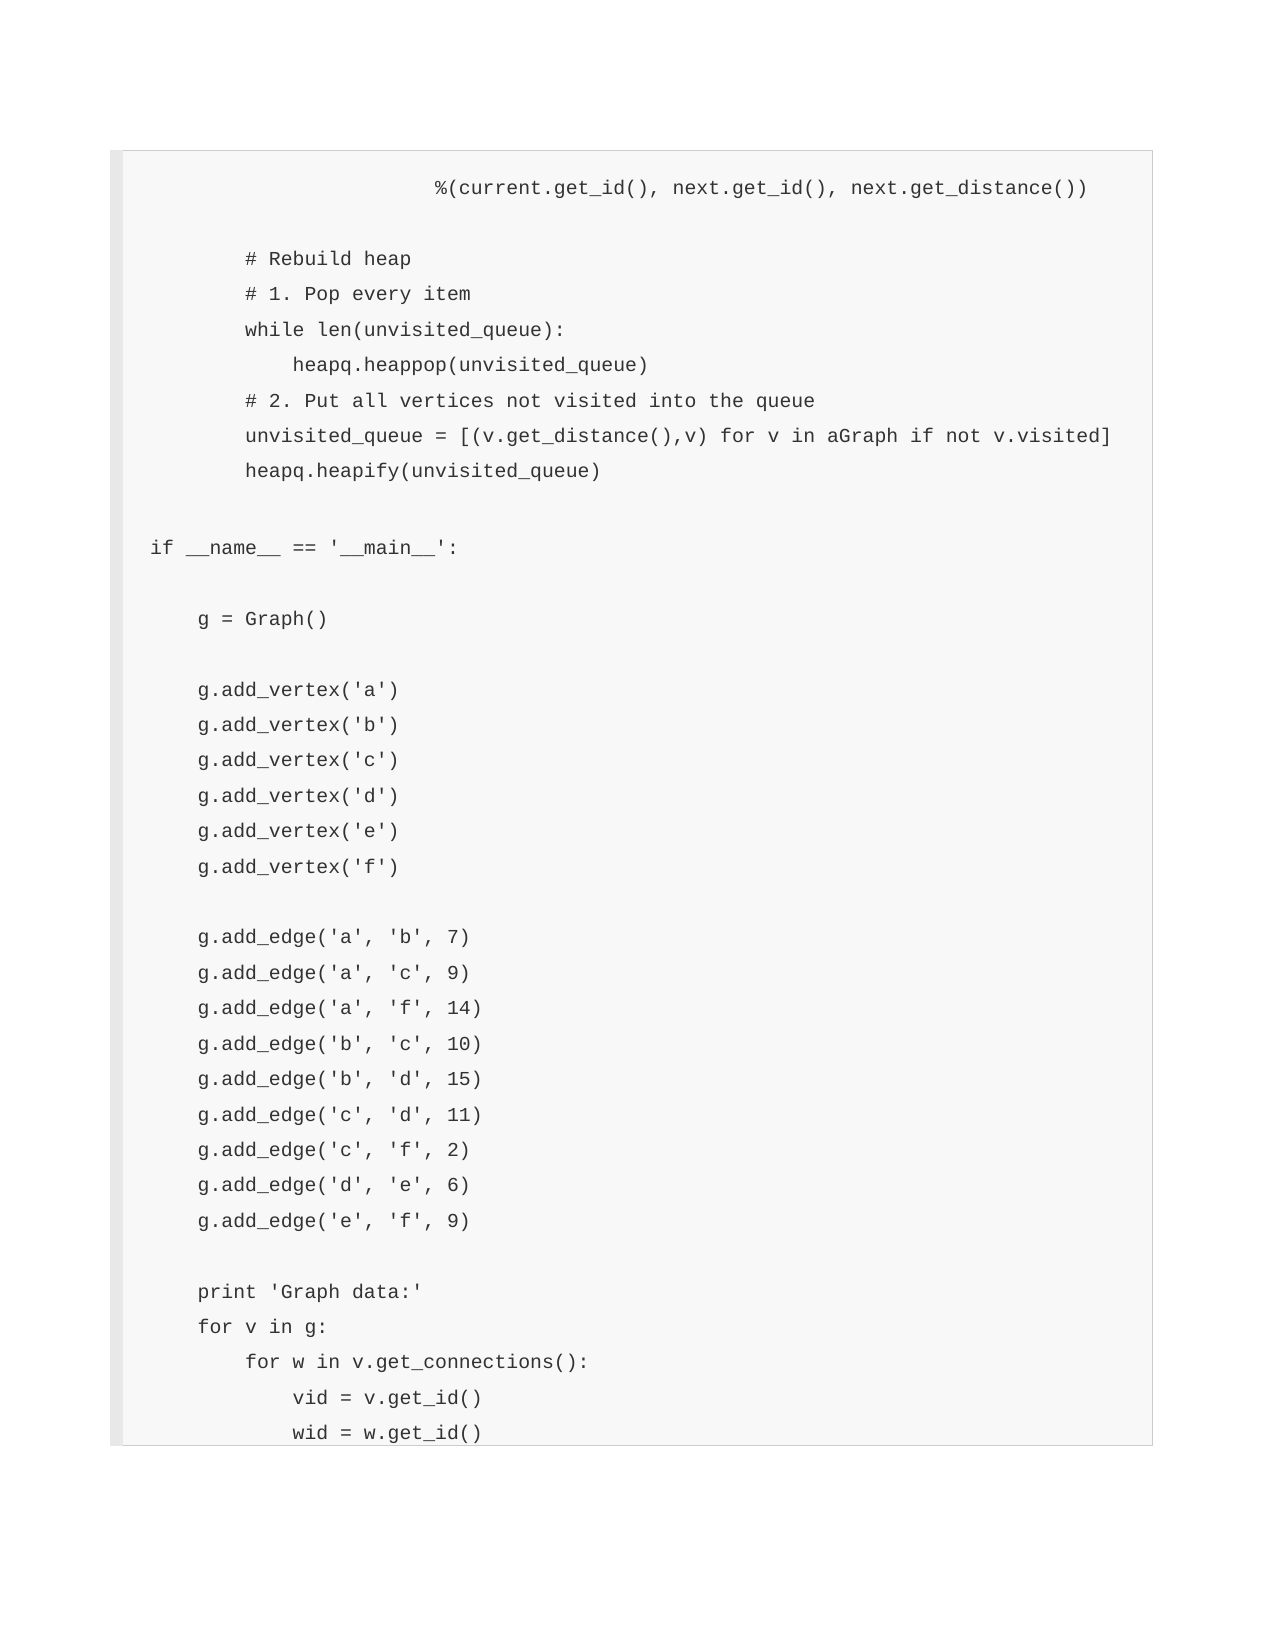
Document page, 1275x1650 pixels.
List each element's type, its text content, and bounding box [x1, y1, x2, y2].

text g.add_edge('b', 'c', 10) [123, 1006, 1152, 1041]
text # 2. Put all vertices not visited into the queue [123, 362, 1152, 398]
text g.add_edge('d', 'e', 6) [123, 1147, 1152, 1183]
text for v in g: [123, 1289, 1152, 1324]
text g.add_vertex('f') [123, 828, 1152, 864]
text wid = w.get_id() [123, 1395, 1152, 1445]
text print 'Graph data:' [123, 1253, 1152, 1289]
text g.add_edge('c', 'f', 2) [123, 1112, 1152, 1147]
text g.add_vertex('b') [123, 687, 1152, 722]
text g.add_edge('a', 'b', 7) [123, 899, 1152, 935]
text while len(unvisited_queue): [123, 292, 1152, 327]
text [123, 151, 1152, 185]
text for w in v.get_connections(): [123, 1324, 1152, 1360]
text g.add_vertex('c') [123, 722, 1152, 758]
text g.add_vertex('a') [123, 651, 1152, 687]
text g.add_edge('a', 'c', 9) [123, 935, 1152, 970]
text g.add_edge('e', 'f', 9) [123, 1183, 1152, 1218]
text g.add_edge('c', 'd', 11) [123, 1076, 1152, 1112]
text g.add_vertex('d') [123, 758, 1152, 793]
text vid = v.get_id() [123, 1360, 1152, 1395]
text if __name__ == '__main__': [123, 510, 1152, 545]
text heapq.heappop(unvisited_queue) [123, 327, 1152, 362]
text unvisited_queue = [(v.get_distance(),v) for v in aGraph if not v.visited] [123, 398, 1152, 433]
text g.add_edge('b', 'd', 15) [123, 1041, 1152, 1076]
text g.add_vertex('e') [123, 793, 1152, 828]
text g.add_edge('a', 'f', 14) [123, 970, 1152, 1006]
text g = Graph() [123, 581, 1152, 616]
text # Rebuild heap [123, 221, 1152, 256]
text # 1. Pop every item [123, 256, 1152, 292]
text heapq.heapify(unvisited_queue) [123, 433, 1152, 469]
